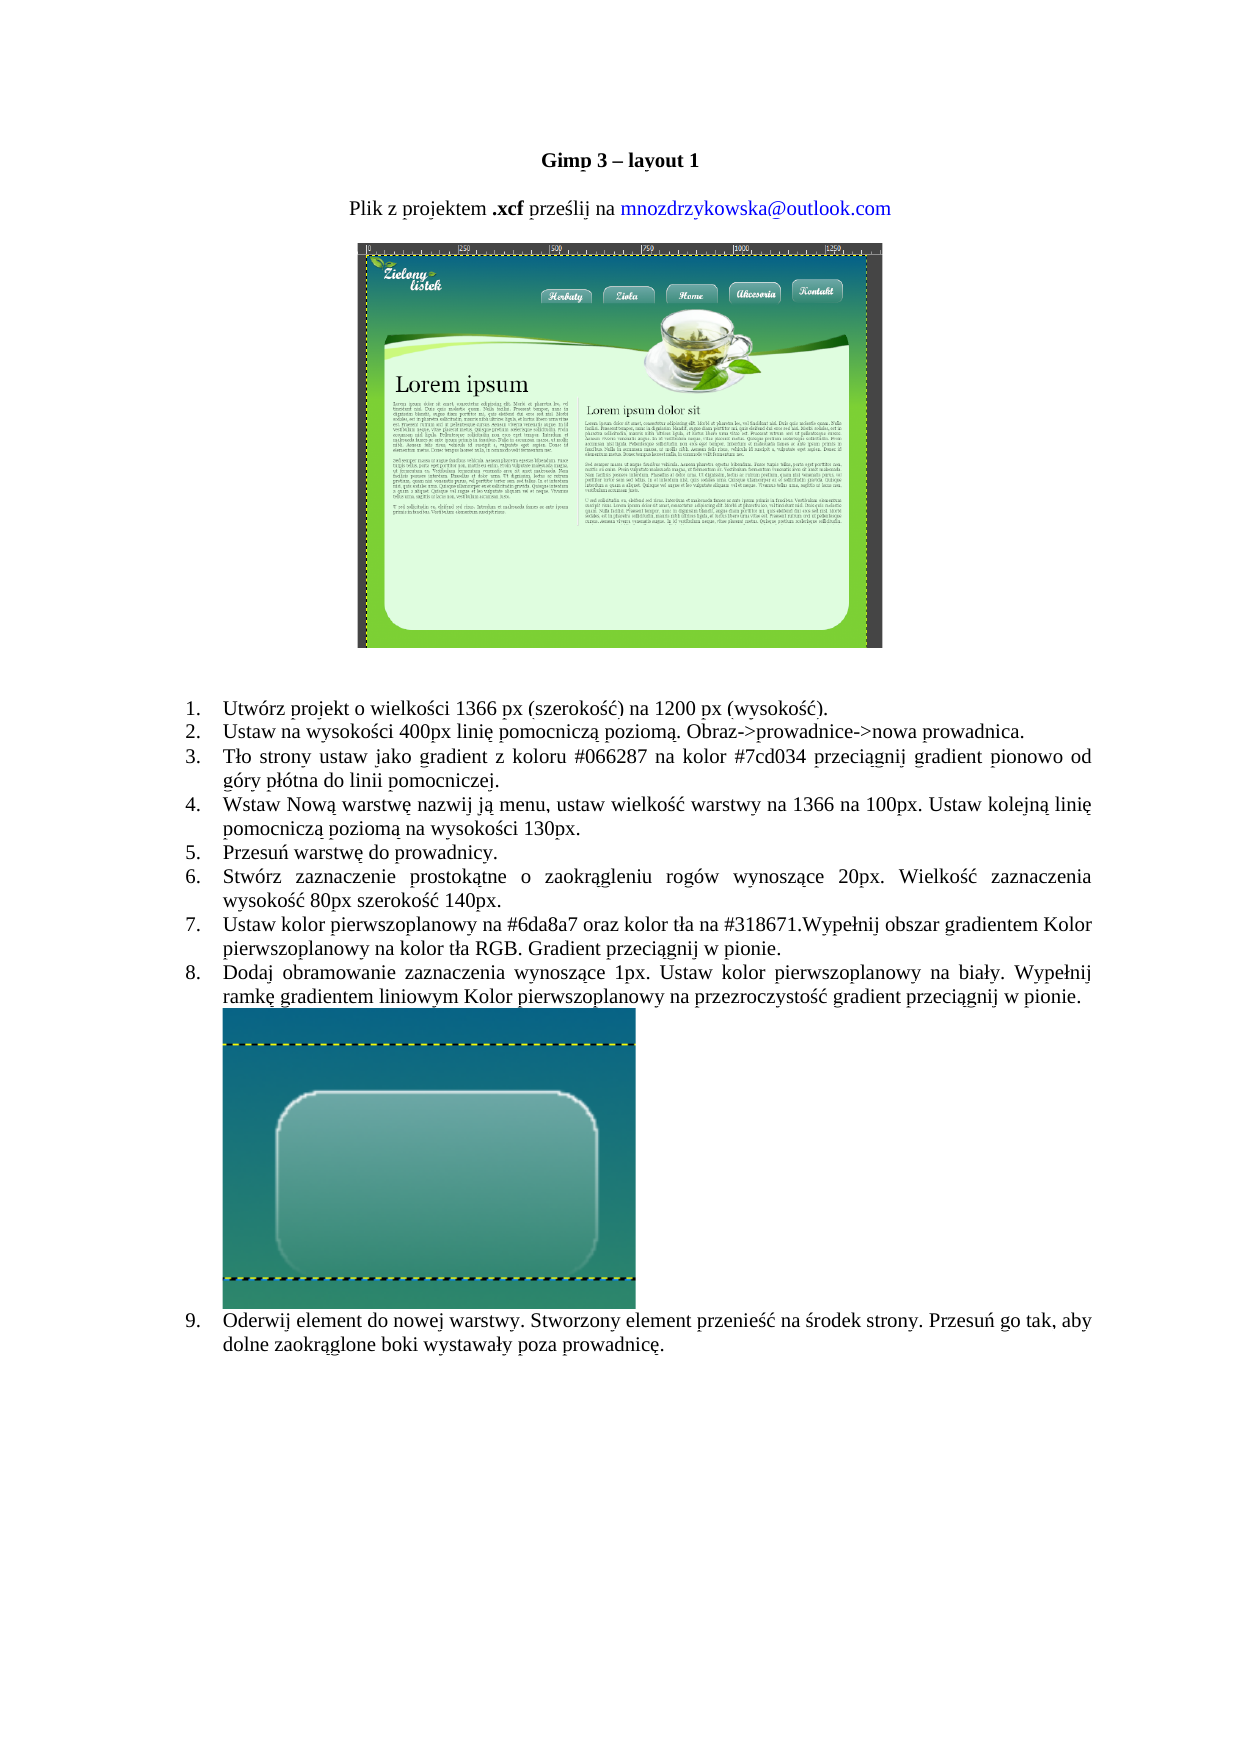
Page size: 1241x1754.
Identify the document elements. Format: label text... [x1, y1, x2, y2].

list Tło strony ustaw jako gradient z koloru #066287 na kolor #7cd034 przeciągnij gradient pionowo od góry płótna do linii pomocniczej. [185, 743, 1093, 792]
picture [222, 1030, 636, 1309]
list Przesuń warstwę do prowadnicy. [185, 840, 1093, 864]
list Ustaw kolor pierwszoplanowy na #6da8a7 oraz kolor tła na #318671.Wypełnij obszar gradientem Kolor pierwszoplanowy na kolor tła RGB. Gradient przeciągnij w pionie. [185, 912, 1093, 960]
picture [357, 243, 883, 648]
list Oderwij element do nowej warstwy. Stworzony element przenieść na środek strony. Przesuń go tak, aby dolne zaokrąglone boki wystawały poza prowadnicę. [185, 1308, 1093, 1356]
list Wstaw Nową warstwę nazwij ją menu, ustaw wielkość warstwy na 1366 na 100px. Ustaw kolejną linię pomocniczą poziomą na wysokości 130px. [185, 792, 1093, 840]
text Plik z projektem .xcf prześlij na mnozdrzykowska@outlook.com [148, 196, 1093, 220]
list Utwórz projekt o wielkości 1366 px (szerokość) na 1200 px (wysokość). [185, 695, 1093, 719]
list Dodaj obramowanie zaznaczenia wynoszące 1px. Ustaw kolor pierwszoplanowy na biały. Wypełnij ramkę gradientem liniowym Kolor pierwszoplanowy na przezroczystość gradient przeciągnij w pionie. [185, 960, 1093, 1008]
list Ustaw na wysokości 400px linię pomocniczą poziomą. Obraz->prowadnice->nowa prowadnica. [185, 719, 1093, 743]
text Gimp 3 – layout 1 [148, 148, 1093, 172]
list Stwórz zaznaczenie prostokątne o zaokrągleniu rogów wynoszące 20px. Wielkość zaznaczenia wysokość 80px szerokość 140px. [185, 864, 1093, 912]
